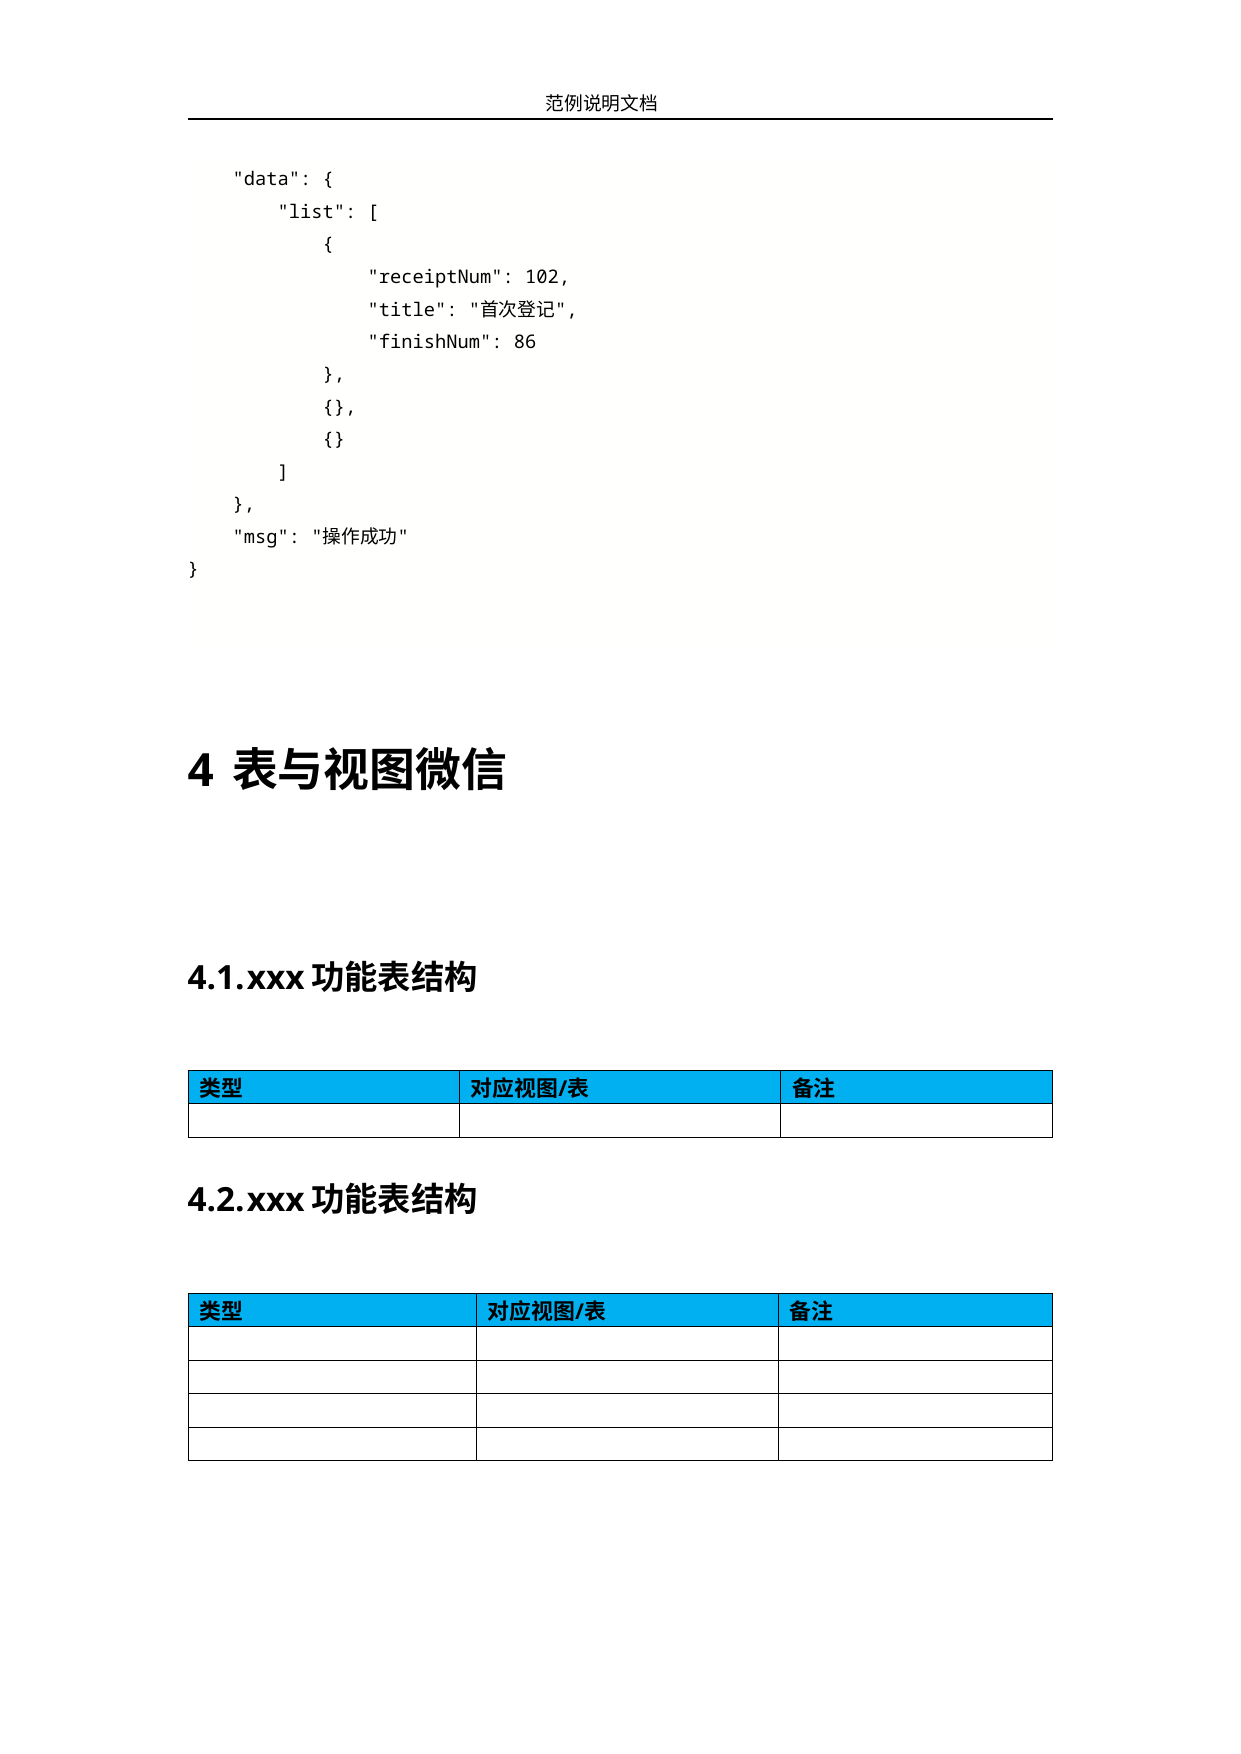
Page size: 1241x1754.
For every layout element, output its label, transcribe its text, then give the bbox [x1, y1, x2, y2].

text "msg": "操作成功" [187, 519, 1053, 552]
table_cell [189, 1361, 476, 1393]
text }, [187, 357, 1053, 389]
text {} [187, 422, 1053, 454]
table_cell [189, 1104, 459, 1137]
subtitle xxx功能表结构 [187, 1165, 1053, 1230]
table_cell [189, 1394, 476, 1427]
text }, [187, 487, 1053, 519]
table_cell [477, 1394, 778, 1427]
table_header 类型 [189, 1071, 459, 1103]
text { [187, 227, 1053, 259]
table_cell [477, 1428, 778, 1460]
table_header 备注 [779, 1294, 1052, 1326]
table_cell [477, 1327, 778, 1359]
subtitle xxx功能表结构 [187, 942, 1053, 1007]
text "finishNum": 86 [187, 324, 1053, 357]
text ] [187, 454, 1053, 487]
table_cell [779, 1428, 1052, 1460]
subtitle 表与视图微信 [187, 717, 1053, 815]
table_cell [189, 1327, 476, 1359]
text } [187, 552, 1053, 584]
text "receiptNum": 102, [187, 259, 1053, 292]
table_header 备注 [781, 1071, 1052, 1103]
table_header 对应视图/表 [477, 1294, 778, 1326]
text "list": [ [187, 194, 1053, 227]
text "data": { [187, 162, 1053, 194]
text {}, [187, 389, 1053, 422]
text "title": "首次登记", [187, 292, 1053, 324]
table_cell [189, 1428, 476, 1460]
table_cell [781, 1104, 1052, 1137]
table_cell [477, 1361, 778, 1393]
table_cell [779, 1361, 1052, 1393]
table_header 类型 [189, 1294, 476, 1326]
table_cell [779, 1394, 1052, 1427]
table_cell [460, 1104, 780, 1137]
table_cell [779, 1327, 1052, 1359]
table_header 对应视图/表 [460, 1071, 780, 1103]
